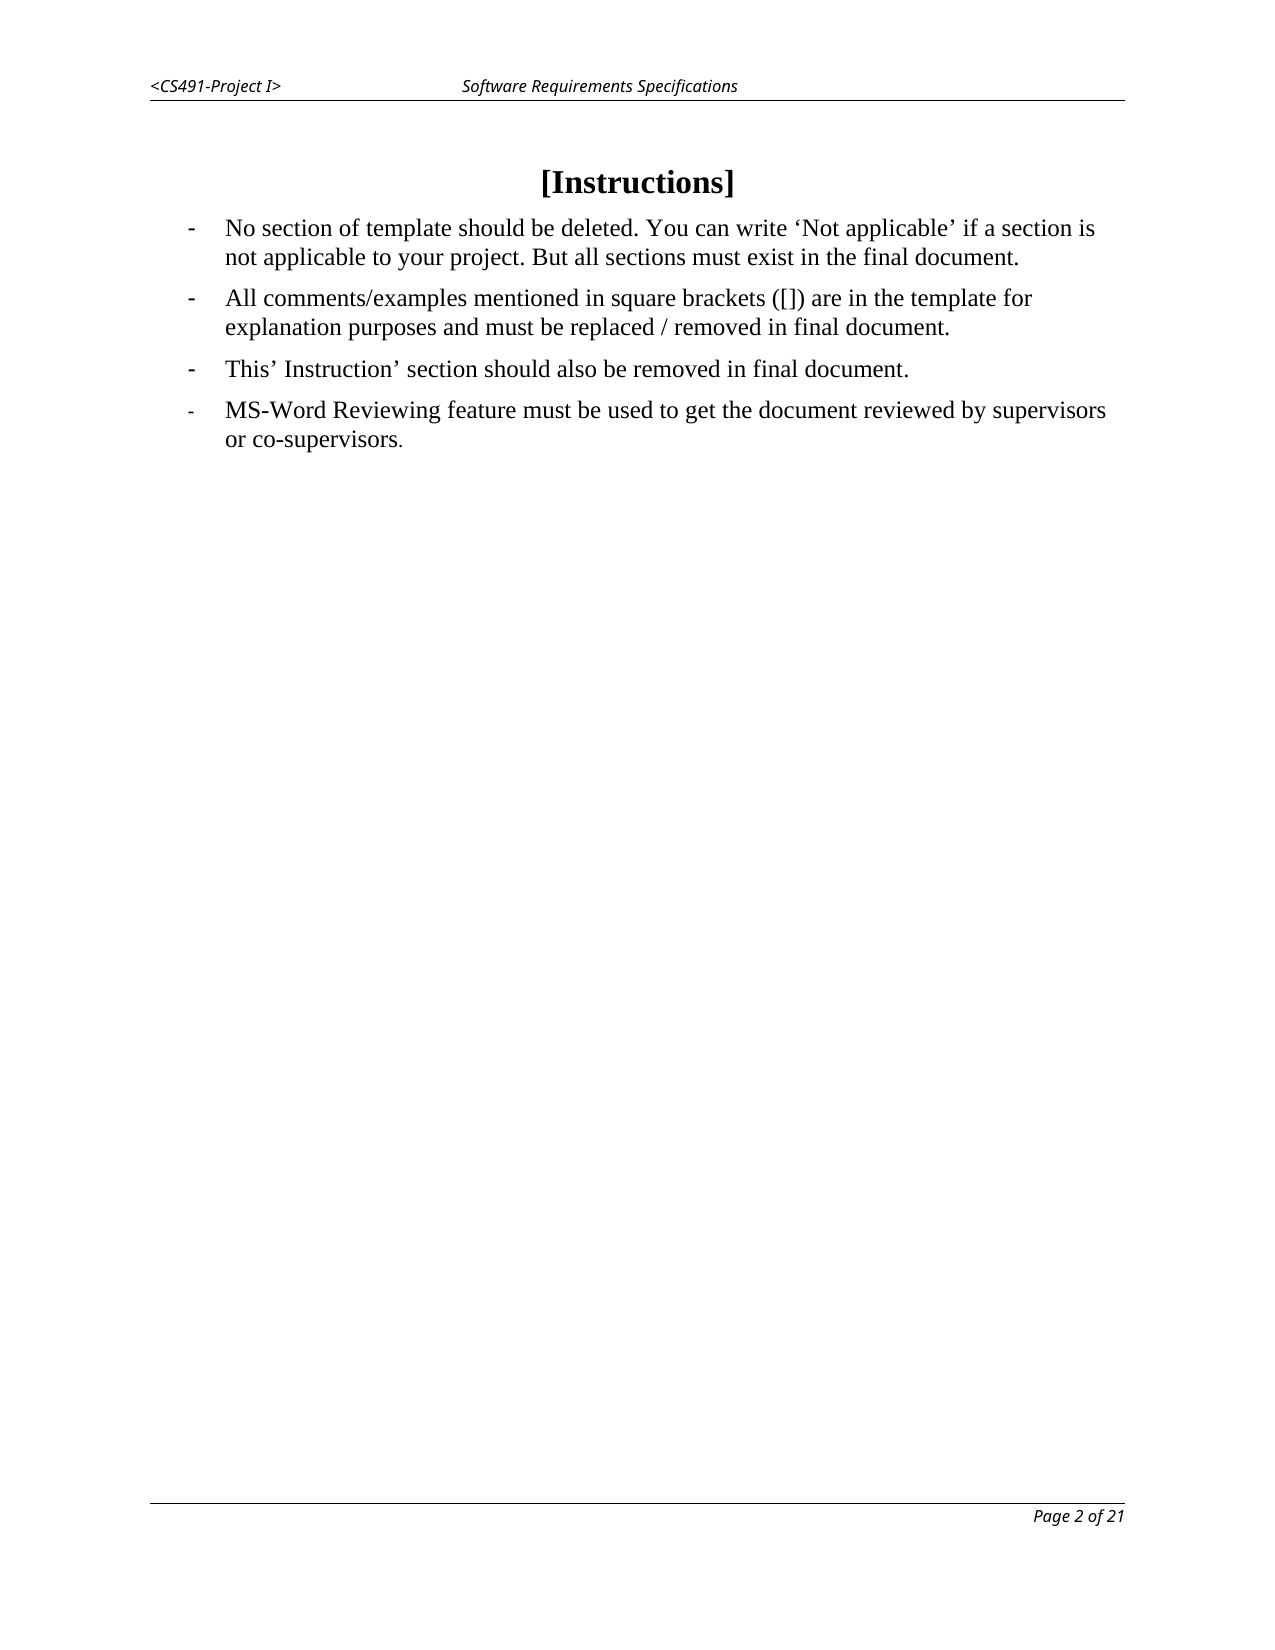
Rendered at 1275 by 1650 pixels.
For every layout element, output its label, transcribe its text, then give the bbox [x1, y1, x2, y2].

title [Instructions] [150, 162, 1125, 201]
list All comments/examples mentioned in square brackets ([]) are in the template for explanation purposes and must be replaced / removed in final document. [187, 283, 1125, 341]
list No section of template should be deleted. You can write ‘Not applicable’ if a section is not applicable to your project. But all sections must exist in the final document. [187, 213, 1125, 271]
list This’ Instruction’ section should also be removed in final document. [187, 353, 1125, 382]
list MS-Word Reviewing feature must be used to get the document reviewed by supervisors or co-supervisors. [187, 395, 1125, 452]
